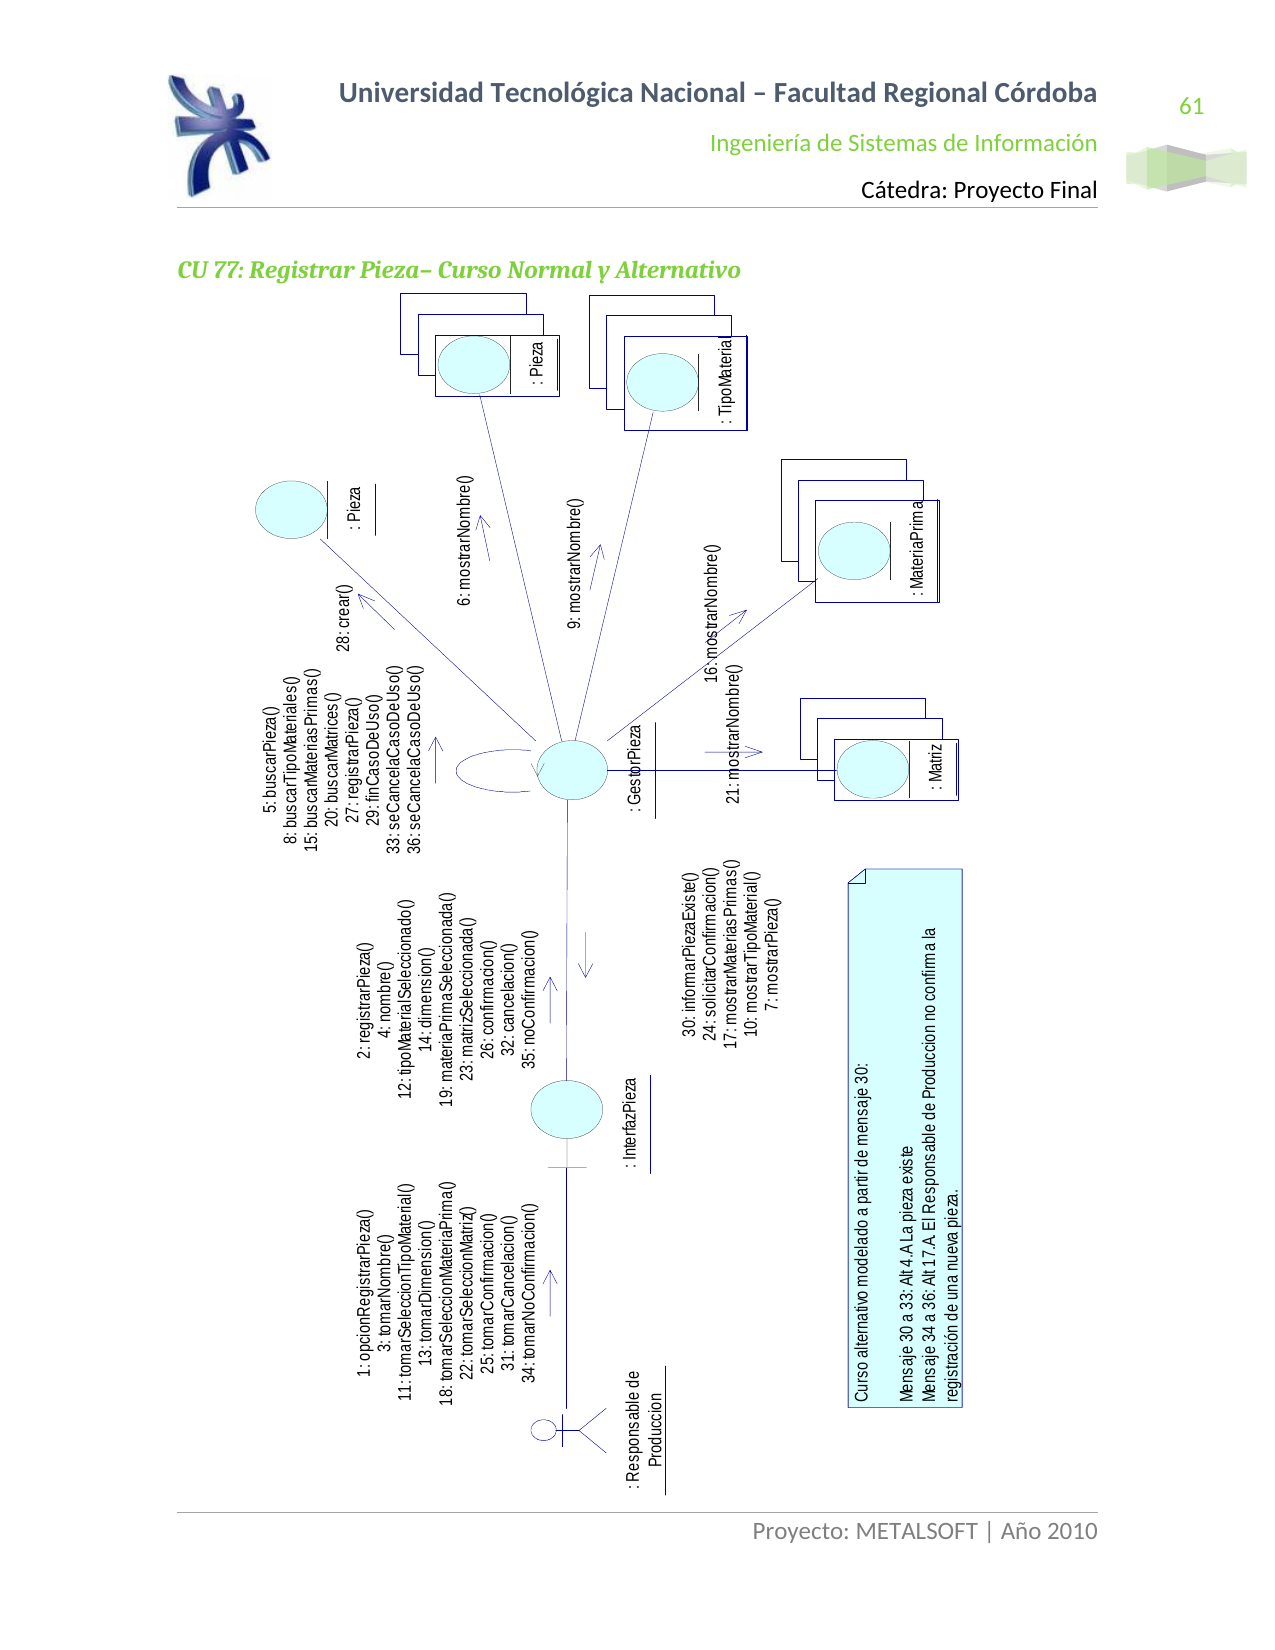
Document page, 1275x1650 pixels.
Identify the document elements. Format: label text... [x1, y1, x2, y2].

picture [167, 74, 272, 199]
text CU 77: Registrar Pieza– Curso Normal y Alternativo [177, 256, 1098, 284]
